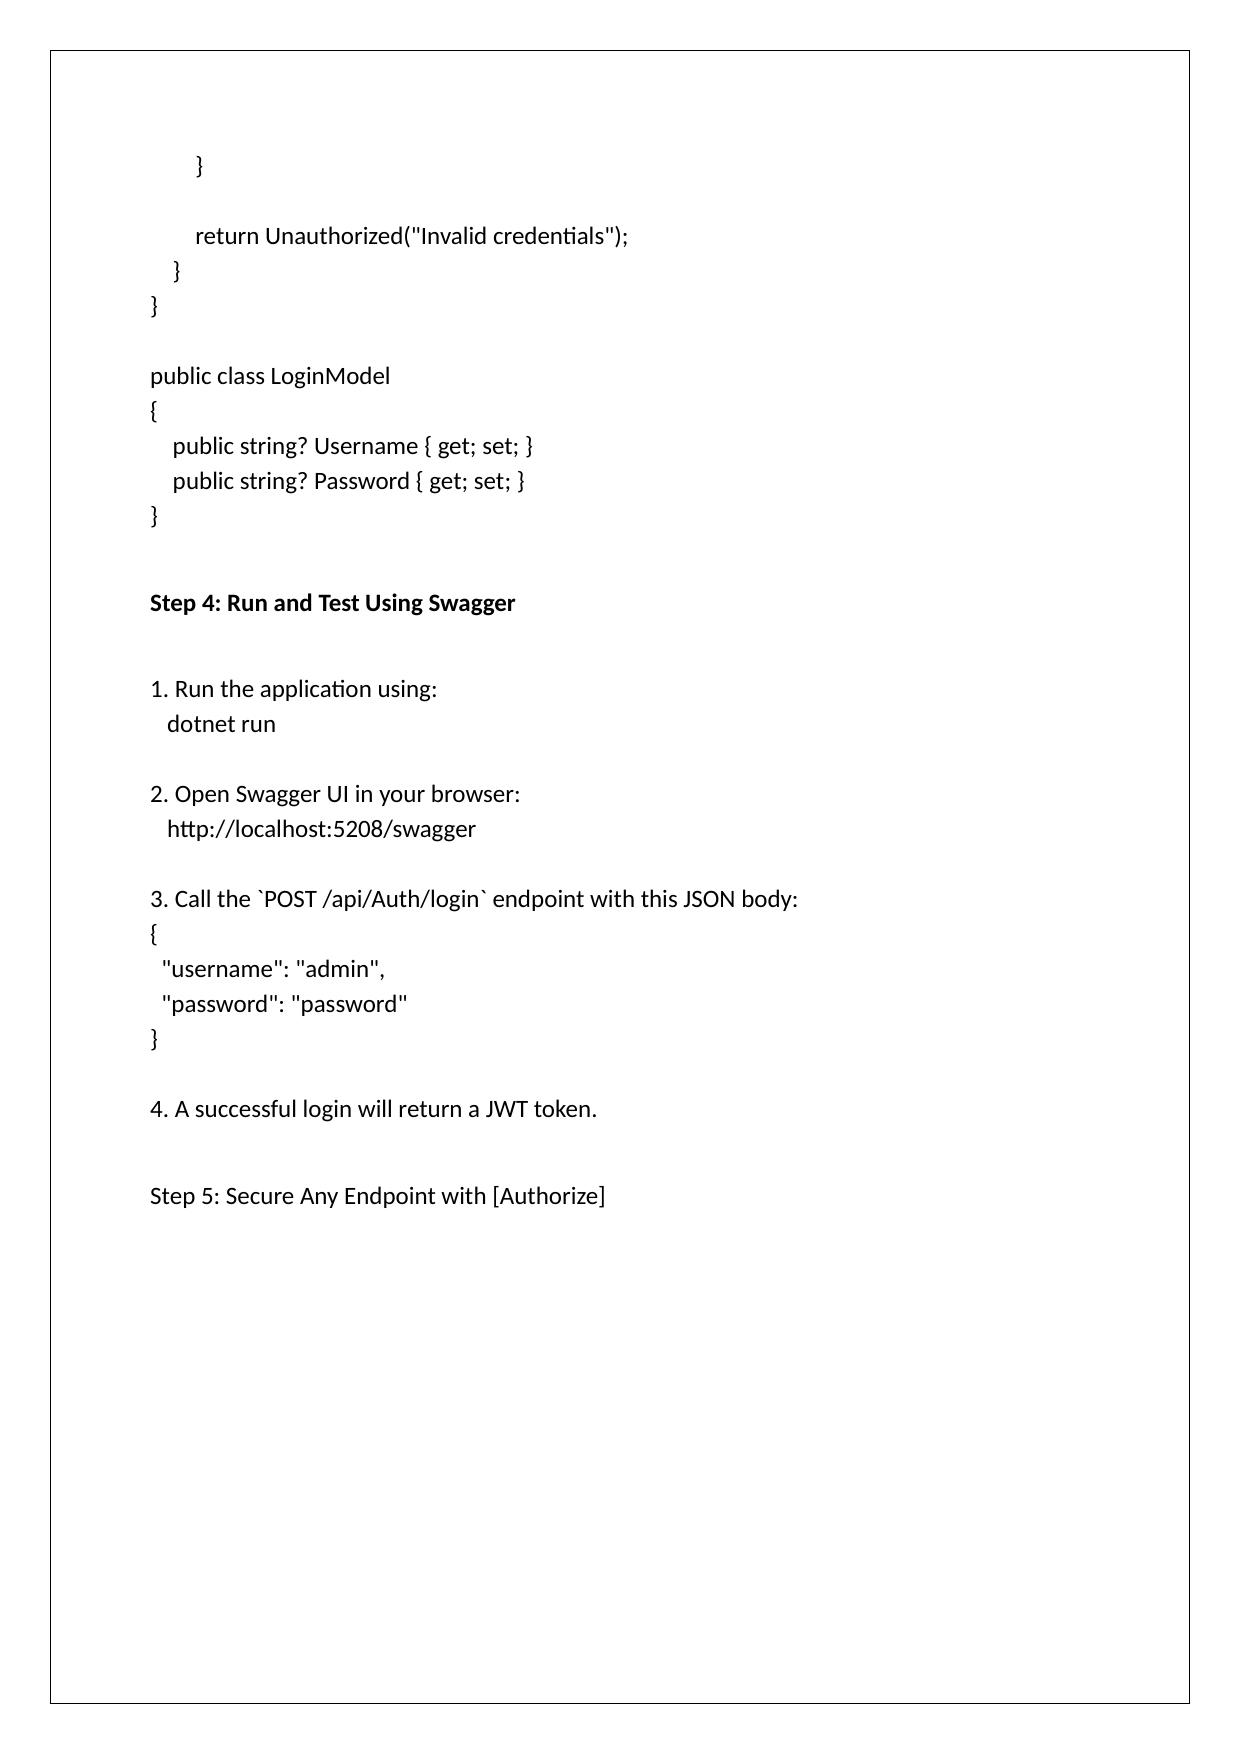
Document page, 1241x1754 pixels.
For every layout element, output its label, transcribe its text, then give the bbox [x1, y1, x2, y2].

text 1. Run the application using: dotnet run 2. Open Swagger UI in your browser: http://localhost:5208/swagger 3. Call the `POST /api/Auth/login` endpoint with this JSON body: { "username": "admin", "password": "password" } 4. A successful login will return a JWT token. [150, 638, 1090, 1159]
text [150, 150, 1090, 566]
text Step 4: Run and Test Using Swagger [150, 587, 1090, 617]
text Step 5: Secure Any Endpoint with [Authorize] [150, 1180, 1090, 1211]
